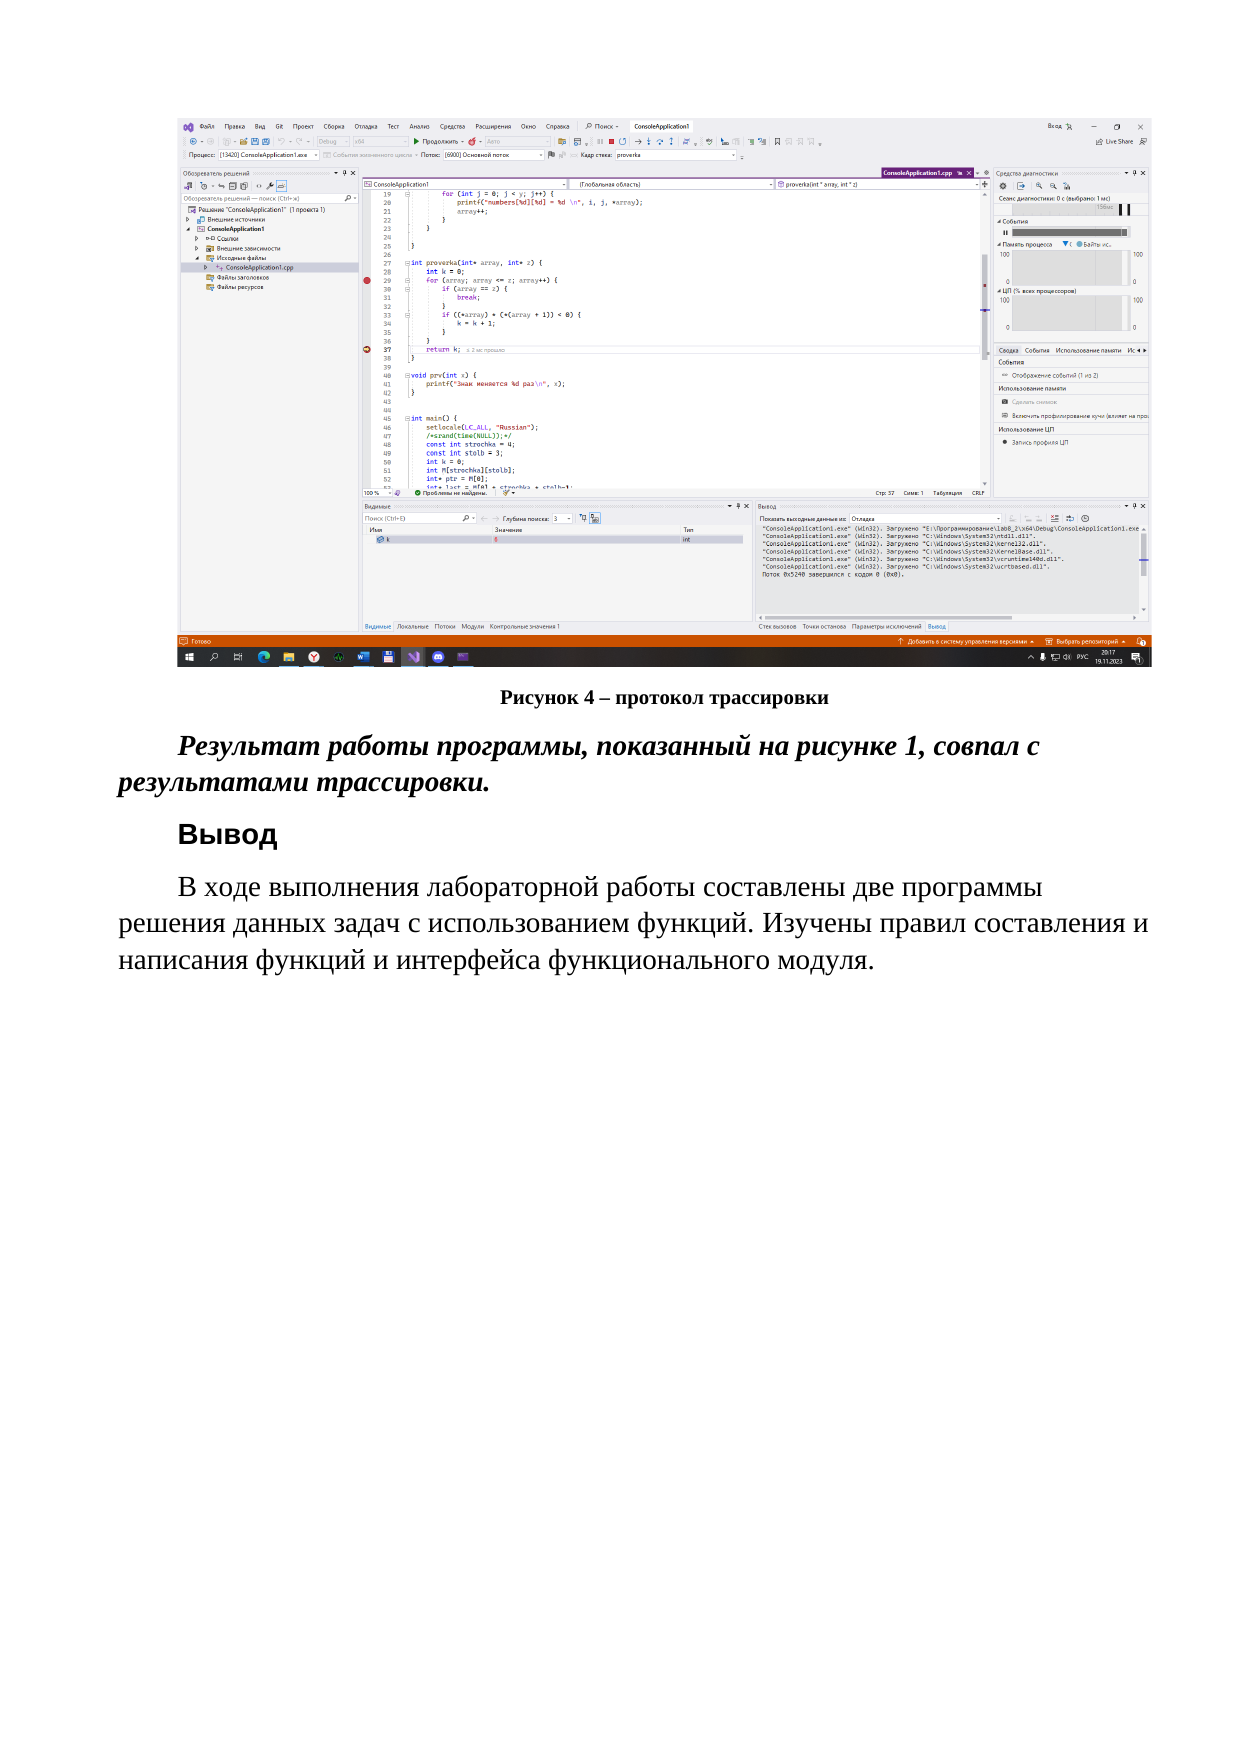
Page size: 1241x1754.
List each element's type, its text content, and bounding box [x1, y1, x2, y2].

text Вывод [118, 817, 1152, 850]
text В ходе выполнения лабораторной работы составлены две программы решения данных задач с использованием функций. Изучены правил составления и написания функций и интерфейса функционального модуля. [118, 869, 1152, 975]
text Рисунок 4 – протокол трассировки [118, 685, 1152, 709]
text Результат работы программы, показанный на рисунке 1, совпал с результатами трассировки. [118, 728, 1152, 797]
picture [177, 118, 1152, 667]
